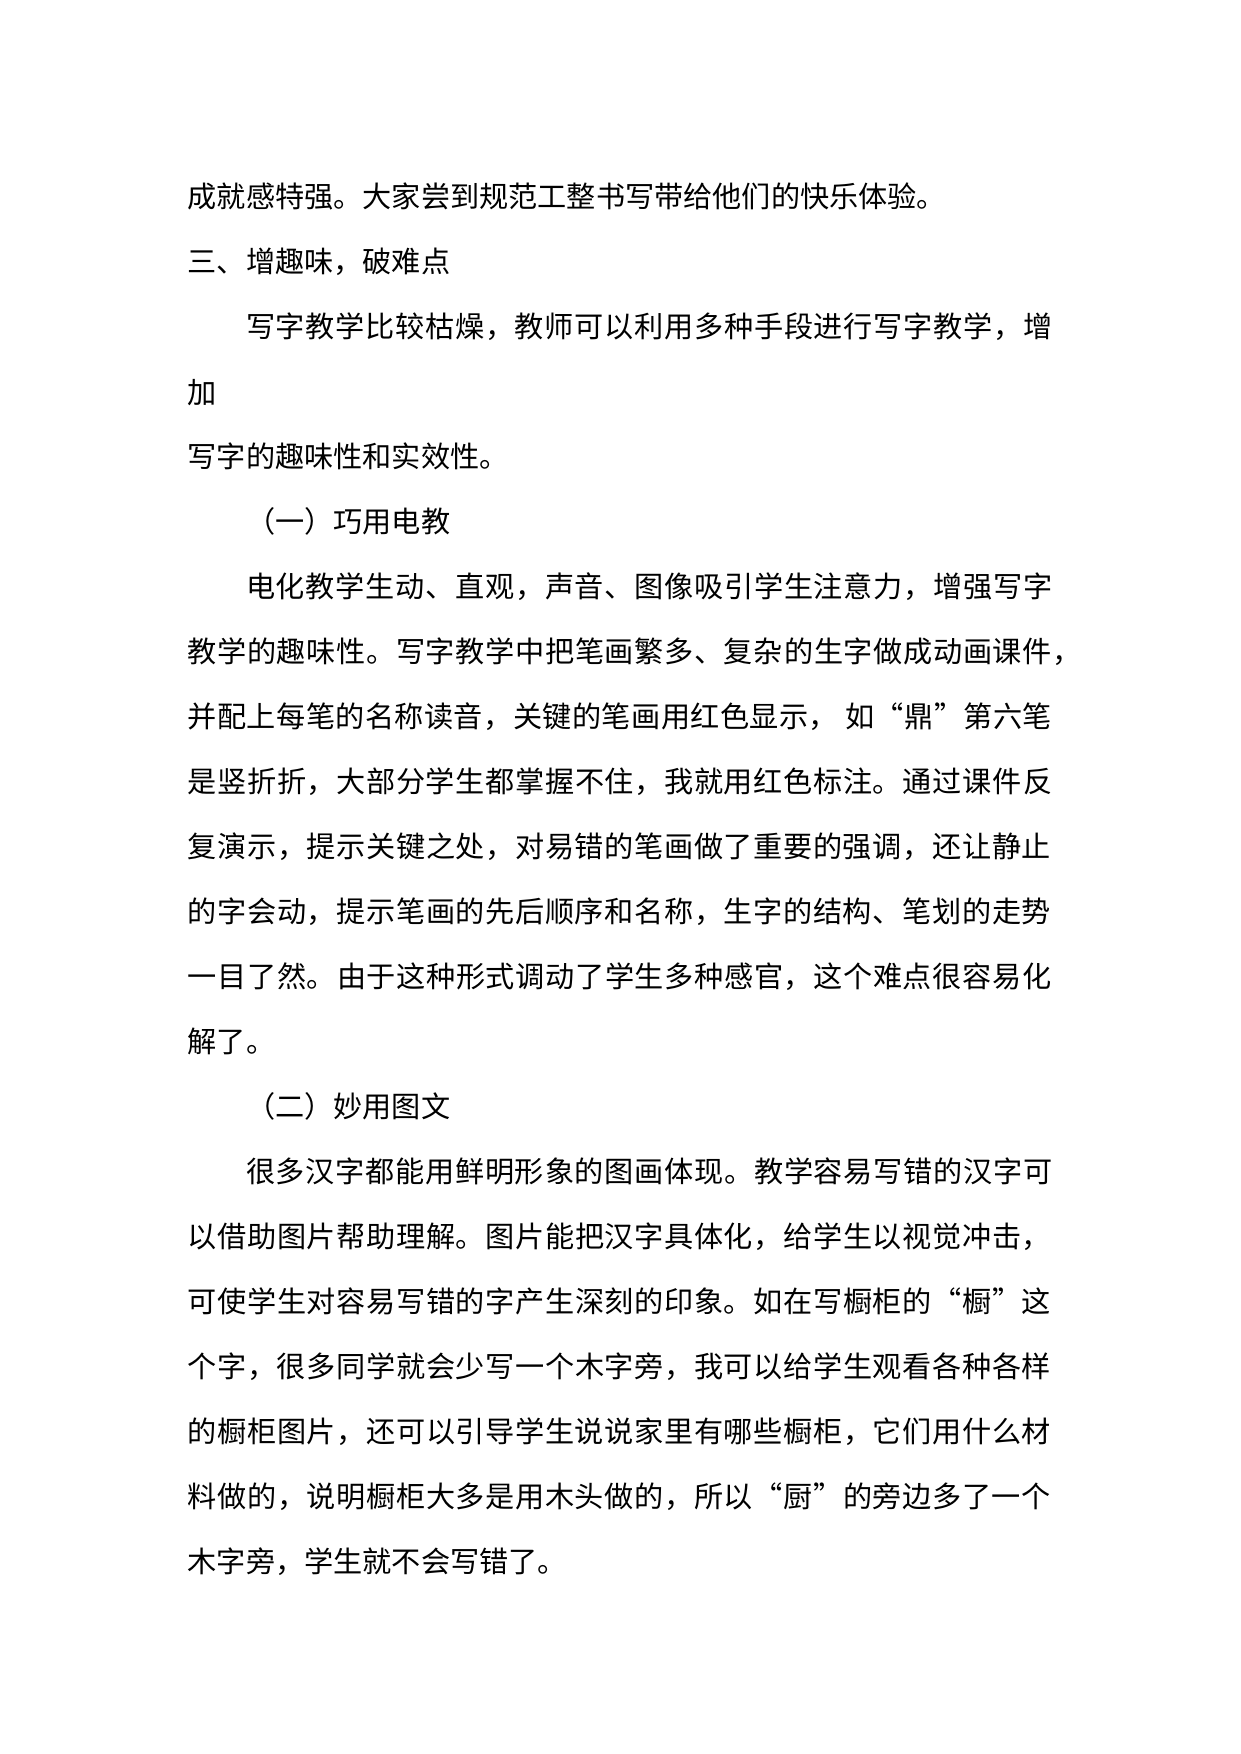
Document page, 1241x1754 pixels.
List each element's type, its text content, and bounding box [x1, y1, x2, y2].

text 写字教学比较枯燥，教师可以利用多种手段进行写字教学，增加 [187, 292, 1053, 422]
list 三、增趣味，破难点 [187, 227, 1053, 292]
list 写字的趣味性和实效性。 [187, 422, 1053, 487]
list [187, 162, 1053, 227]
list 电化教学生动、直观，声音、图像吸引学生注意力，增强写字教学的趣味性。写字教学中把笔画繁多、复杂的生字做成动画课件，并配上每笔的名称读音，关键的笔画用红色显示， 如“鼎”第六笔是竖折折，大部分学生都掌握不住，我就用红色标注。通过课件反复演示，提示关键之处，对易错的笔画做了重要的强调，还让静止的字会动，提示笔画的先后顺序和名称，生字的结构、笔划的走势一目了然。由于这种形式调动了学生多种感官，这个难点很容易化解了。 [187, 552, 1053, 1072]
list 巧用电教 [187, 487, 1053, 552]
list 很多汉字都能用鲜明形象的图画体现。教学容易写错的汉字可以借助图片帮助理解。图片能把汉字具体化，给学生以视觉冲击，可使学生对容易写错的字产生深刻的印象。如在写橱柜的“橱”这个字，很多同学就会少写一个木字旁，我可以给学生观看各种各样的橱柜图片，还可以引导学生说说家里有哪些橱柜，它们用什么材料做的，说明橱柜大多是用木头做的，所以“厨”的旁边多了一个木字旁，学生就不会写错了。 [187, 1137, 1053, 1592]
list 妙用图文 [187, 1072, 1053, 1137]
